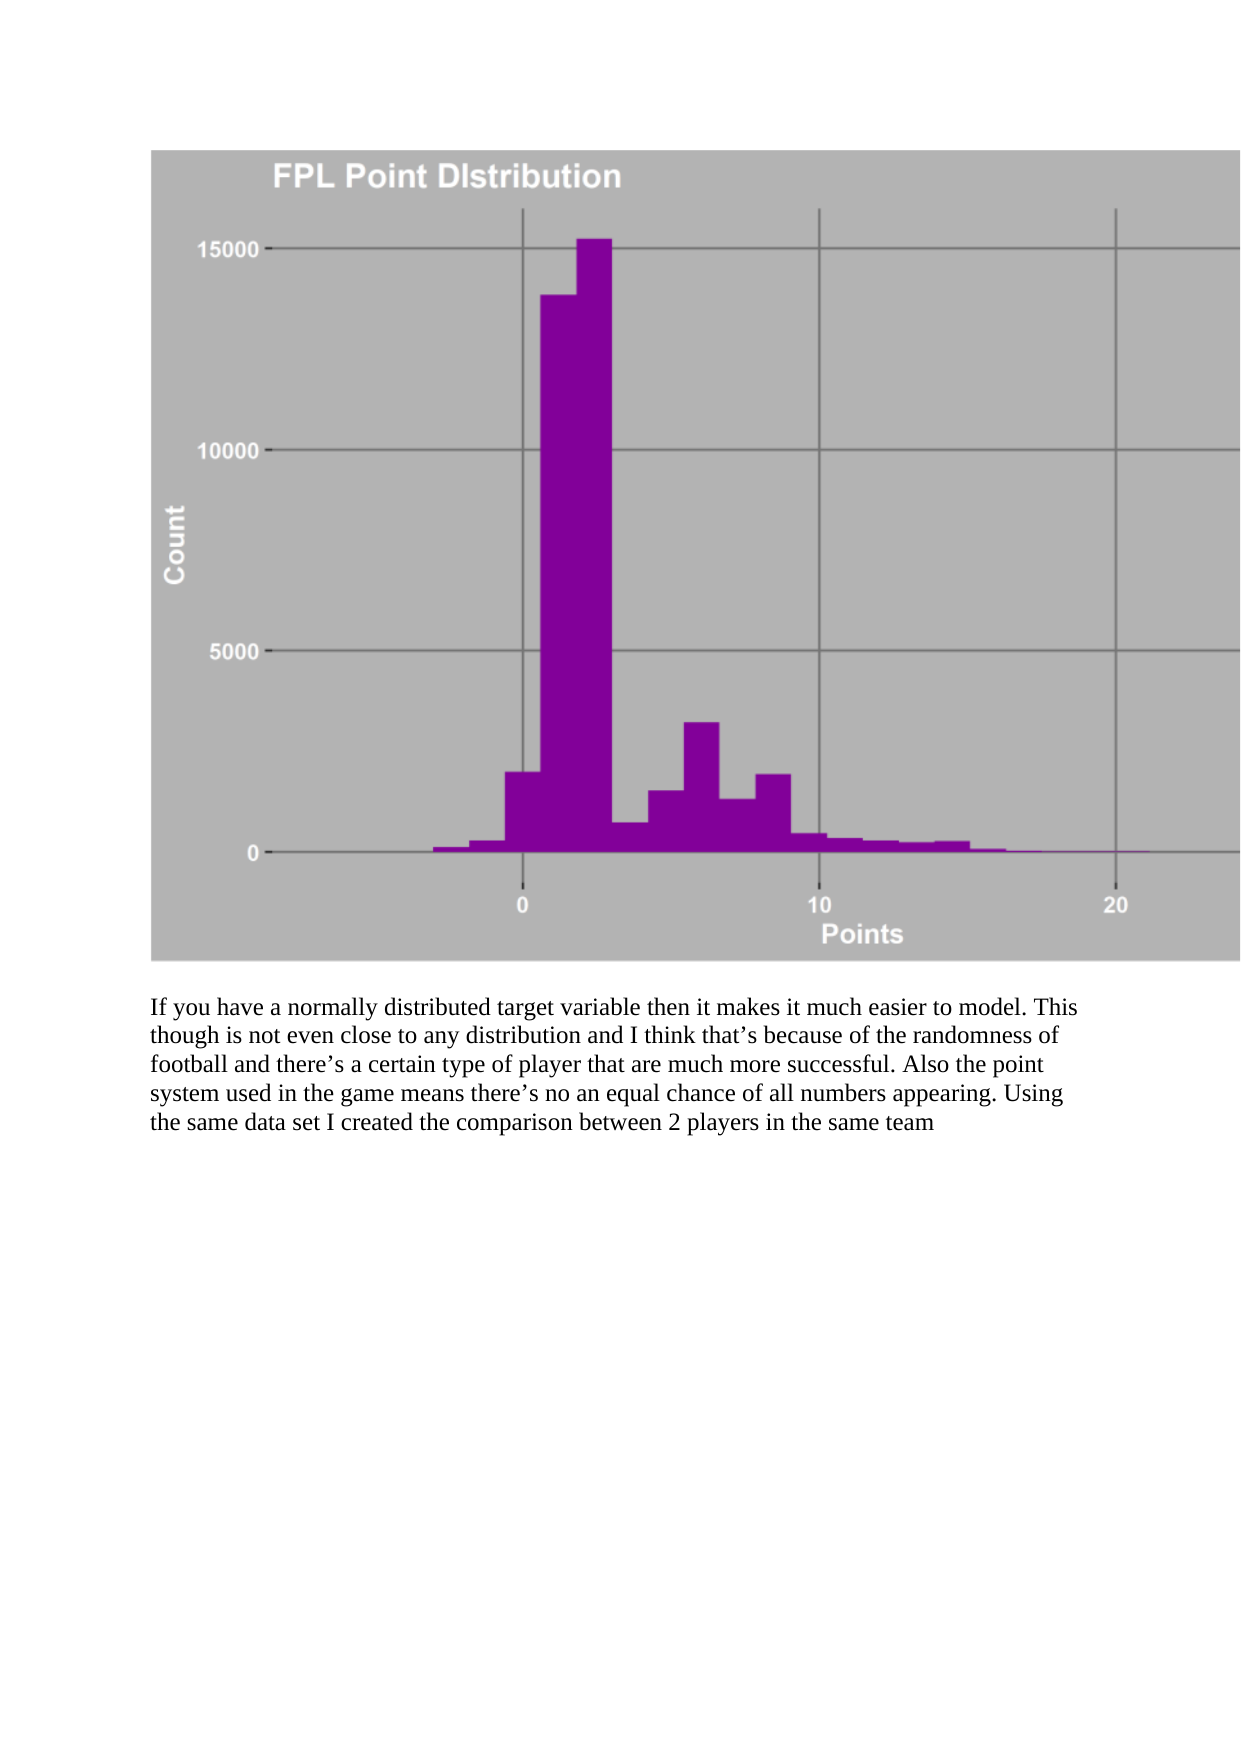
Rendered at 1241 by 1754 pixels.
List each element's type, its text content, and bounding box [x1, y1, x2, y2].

text If you have a normally distributed target variable then it makes it much easier to model. This though is not even close to any distribution and I think that’s because of the randomness of football and there’s a certain type of player that are much more successful. Also the point system used in the game means there’s no an equal chance of all numbers appearing. Using the same data set I created the comparison between 2 players in the same team [150, 992, 1090, 1135]
picture [150, 150, 1241, 963]
